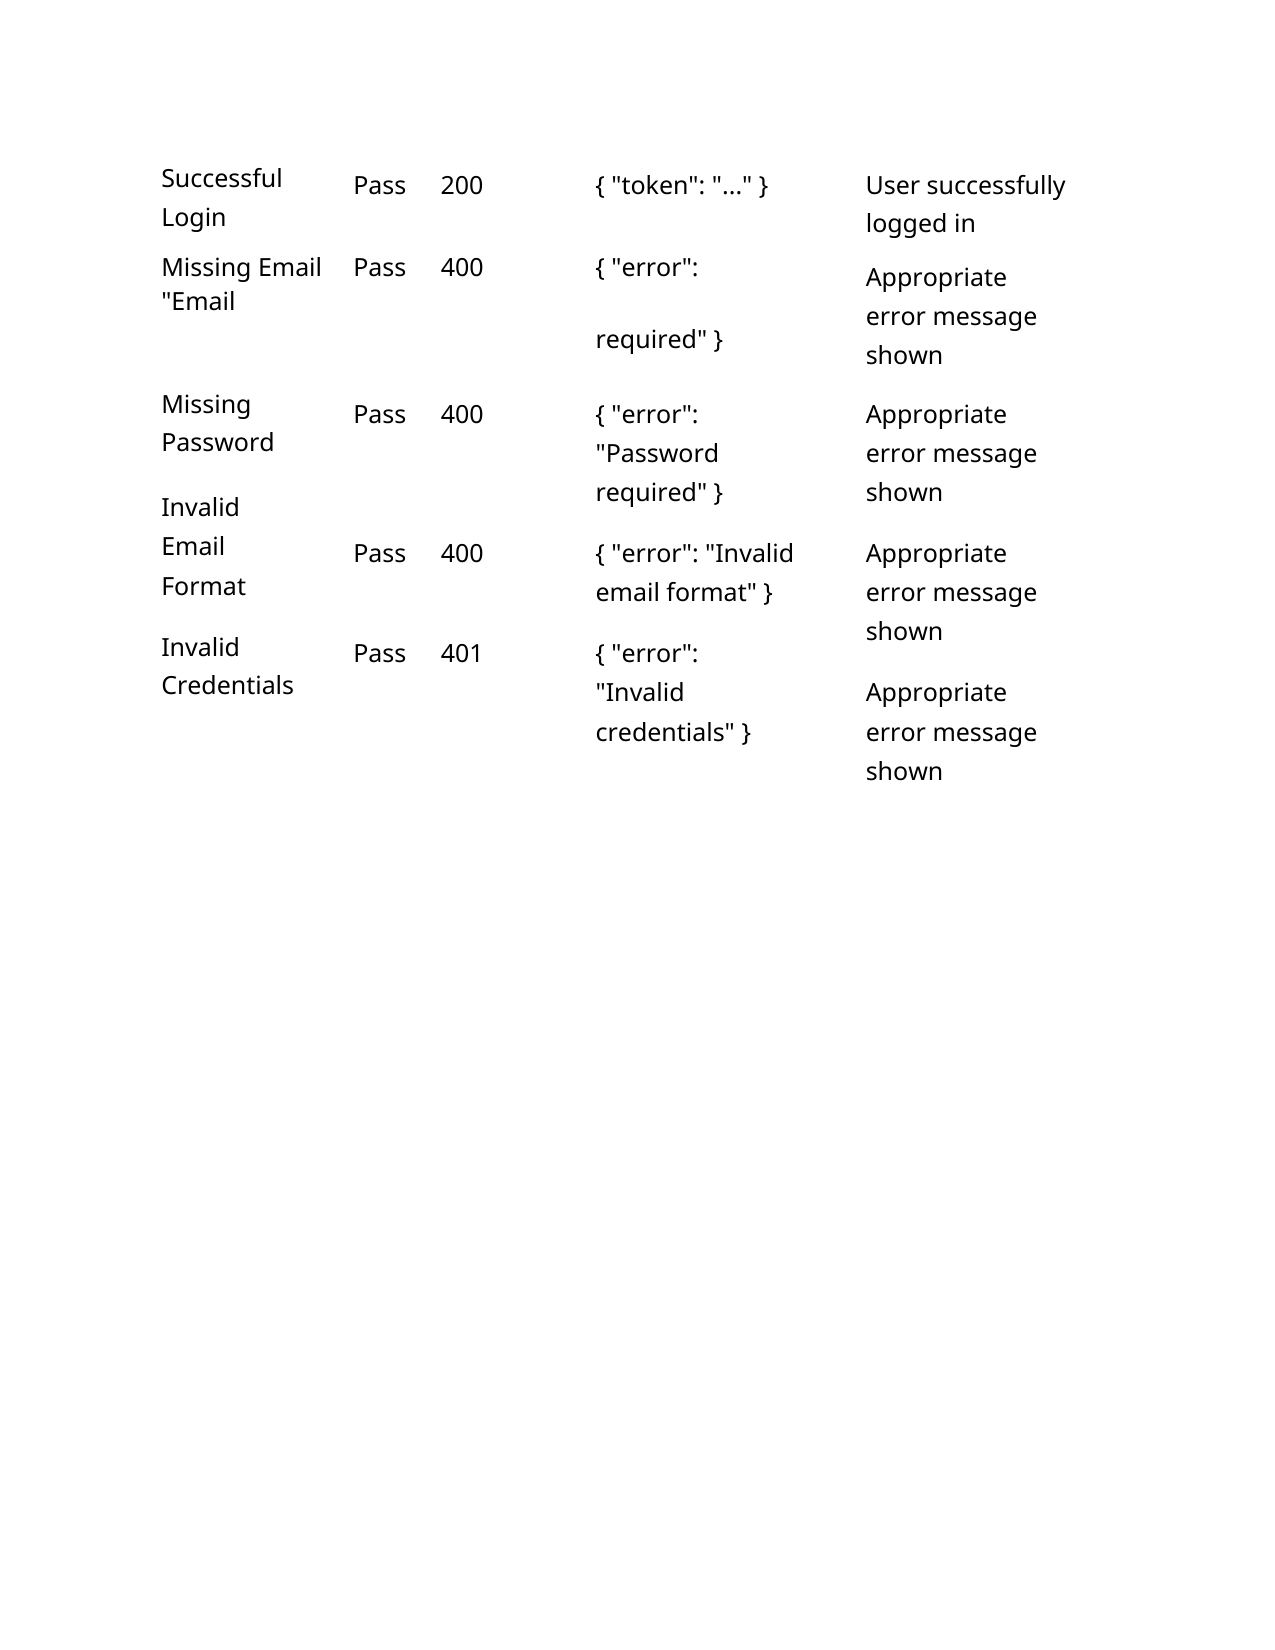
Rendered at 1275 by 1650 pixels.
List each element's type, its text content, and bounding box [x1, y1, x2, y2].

text Appropriate error message shown [866, 536, 1057, 648]
text Pass 200 { "token": "..." } User successfully [353, 168, 1135, 202]
text required" } [595, 322, 771, 356]
text Credentials [161, 668, 307, 702]
text Missing [161, 387, 307, 421]
text Pass 400 { "error": "Password required" } [353, 396, 814, 509]
text Invalid Email Format [161, 490, 305, 602]
text Pass 401 { "error": "Invalid credentials" } [353, 636, 776, 748]
text Missing Email Pass 400 { "error": "Email [161, 250, 771, 318]
text Appropriate error message shown [866, 675, 1057, 787]
text Appropriate error message shown [866, 259, 1057, 372]
text logged in [866, 206, 1135, 240]
text Pass 400 { "error": "Invalid email format" } [353, 536, 843, 609]
text Successful Login [161, 161, 284, 234]
text Password [161, 425, 307, 459]
text Appropriate error message shown [866, 396, 1057, 509]
text Invalid [161, 629, 307, 663]
